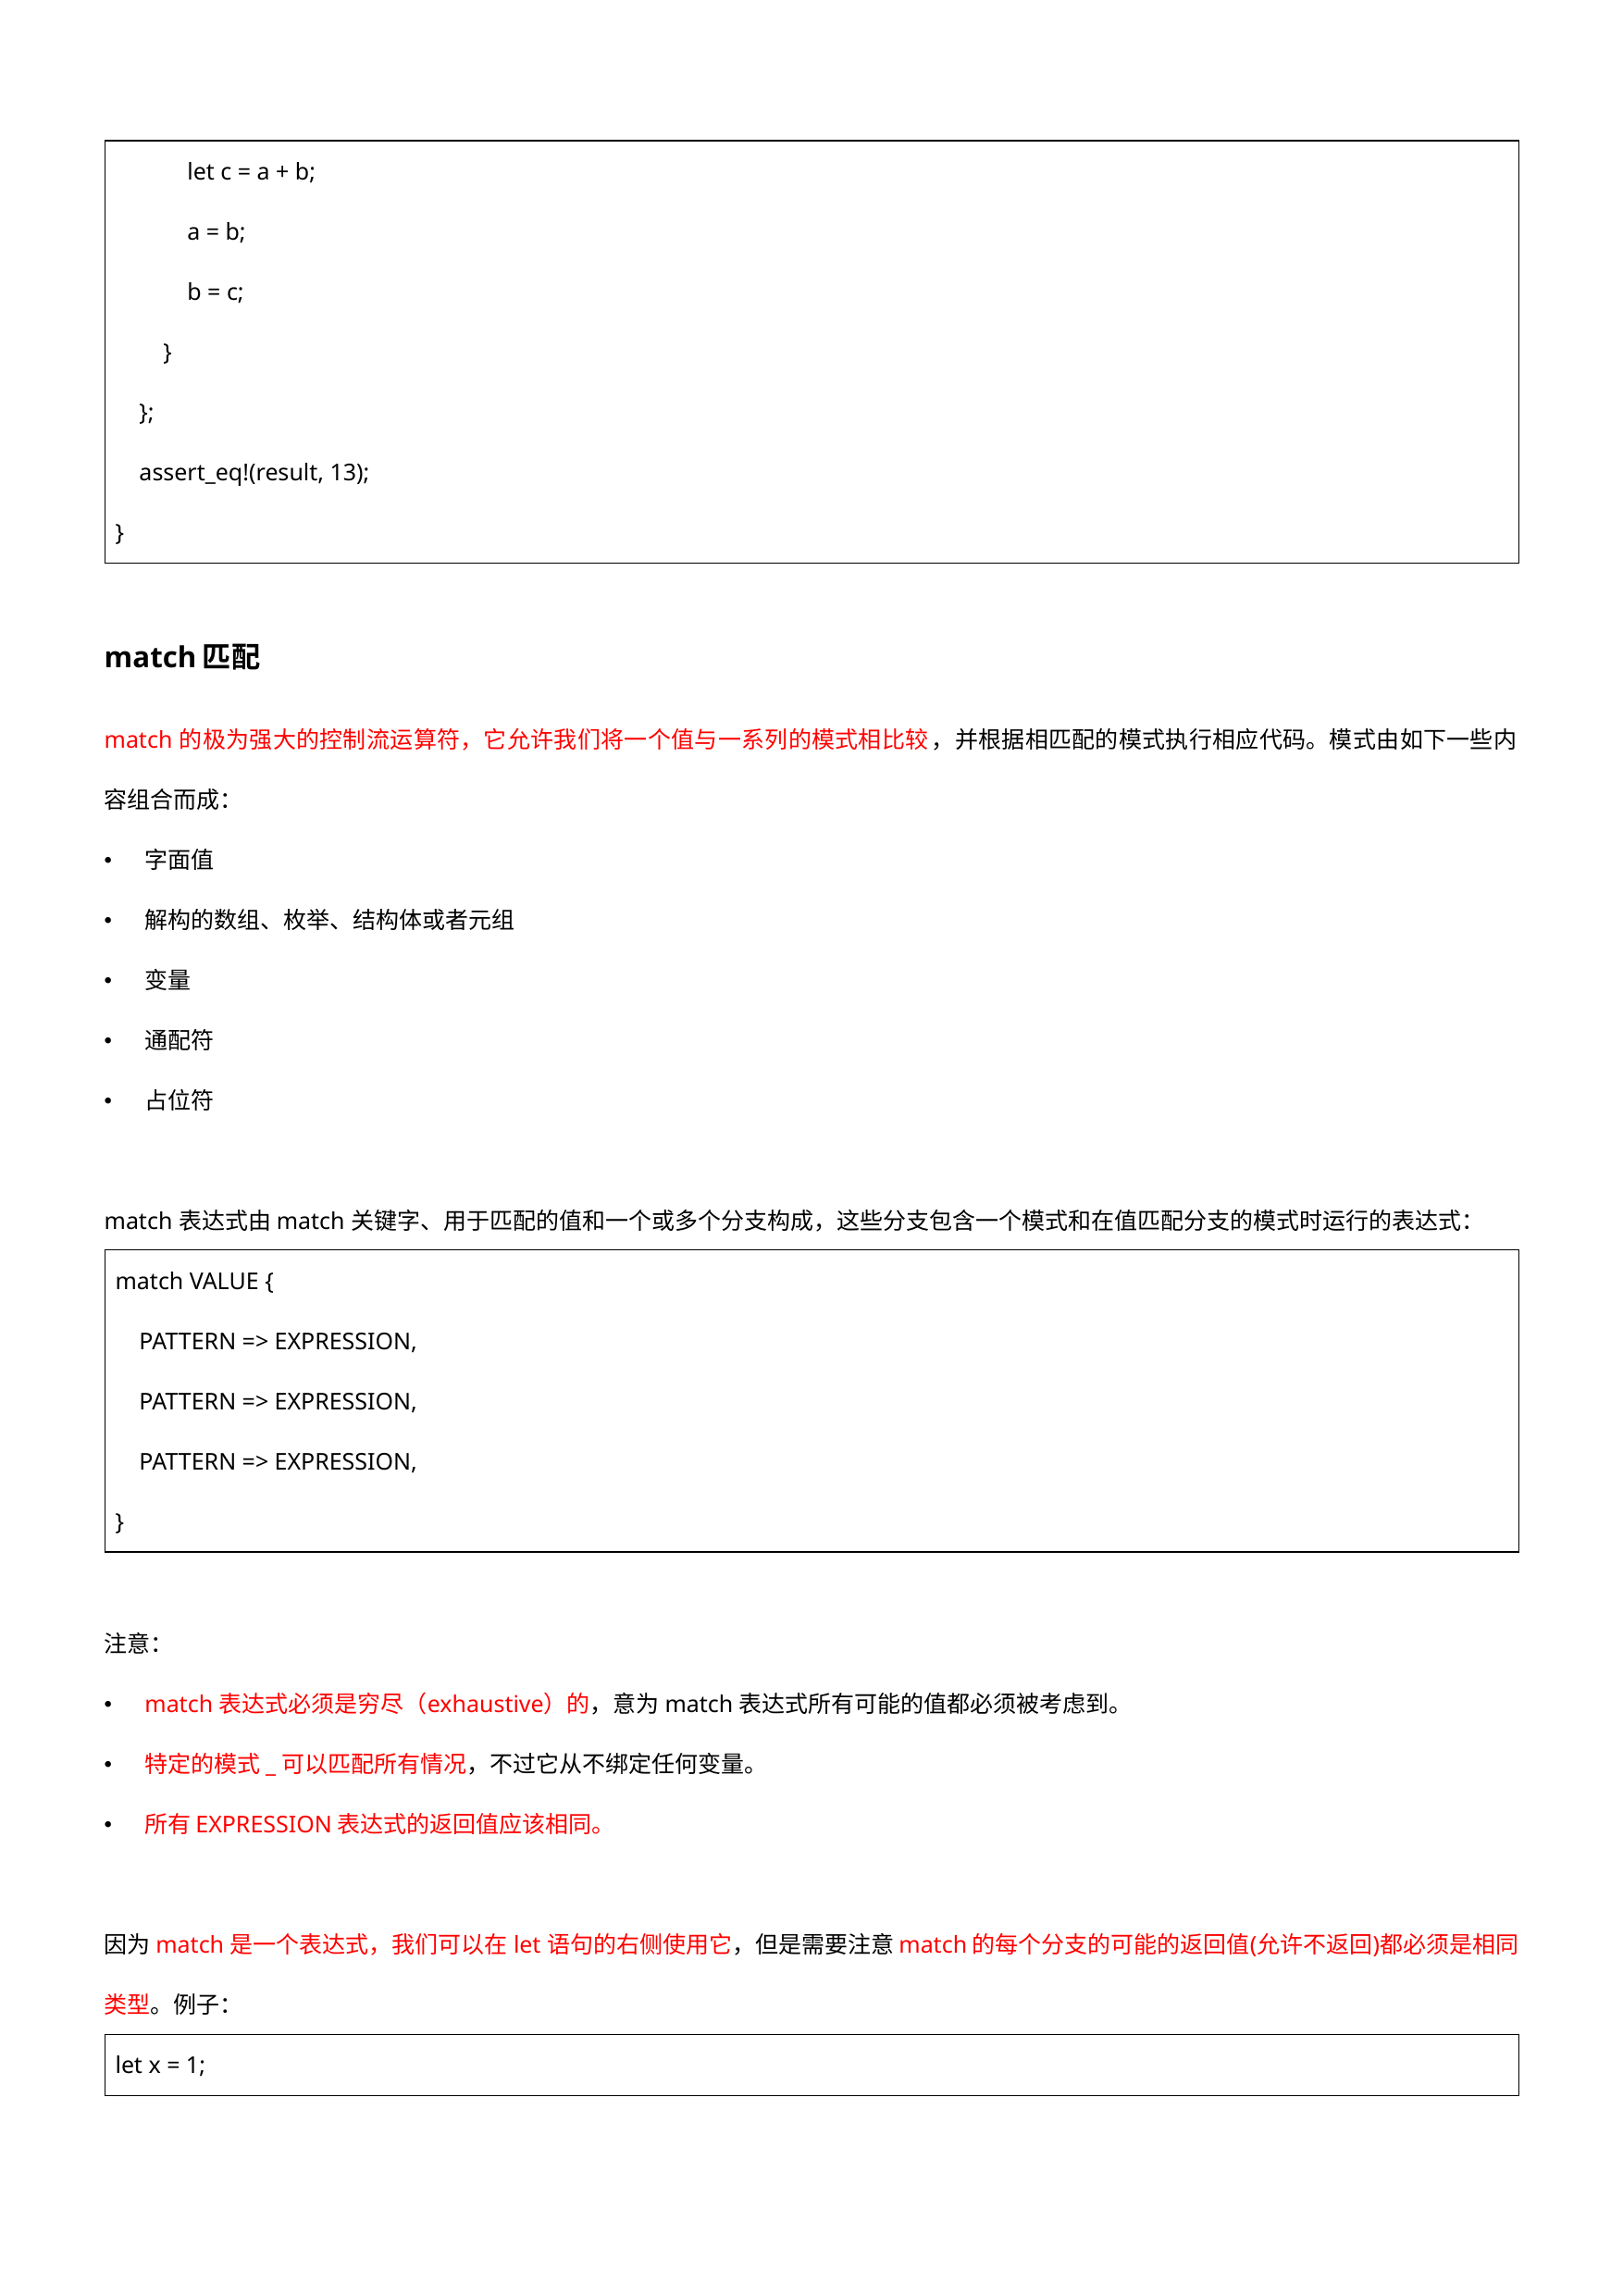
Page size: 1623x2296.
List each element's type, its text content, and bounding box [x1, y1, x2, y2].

table_header match VALUE { PATTERN => EXPRESSION, PATTERN => EXPRESSION, PATTERN => EXPRESSION, } [105, 1250, 1518, 1551]
list 变量 [104, 949, 1518, 1009]
list 通配符 [104, 1009, 1518, 1069]
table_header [105, 142, 1518, 562]
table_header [105, 2035, 1518, 2094]
text 注意： [104, 1612, 1518, 1672]
list 所有EXPRESSION表达式的返回值应该相同。 [104, 1793, 1518, 1853]
text match 表达式由 match 关键字、用于匹配的值和一个或多个分支构成，这些分支包含一个模式和在值匹配分支的模式时运行的表达式： [104, 1189, 1518, 1249]
subtitle match匹配 [104, 626, 1518, 686]
text 因为 match 是一个表达式，我们可以在 let 语句的右侧使用它，但是需要注意match的每个分支的可能的返回值(允许不返回)都必须是相同类型。例子： [104, 1913, 1518, 2033]
list 解构的数组、枚举、结构体或者元组 [104, 888, 1518, 949]
list 字面值 [104, 828, 1518, 888]
list match 表达式必须是穷尽（exhaustive）的，意为 match 表达式所有可能的值都必须被考虑到。 [104, 1672, 1518, 1732]
list 占位符 [104, 1069, 1518, 1129]
text match 的极为强大的控制流运算符，它允许我们将一个值与一系列的模式相比较，并根据相匹配的模式执行相应代码。模式由如下一些内容组合而成： [104, 708, 1518, 828]
list 特定的模式 _ 可以匹配所有情况，不过它从不绑定任何变量。 [104, 1732, 1518, 1793]
